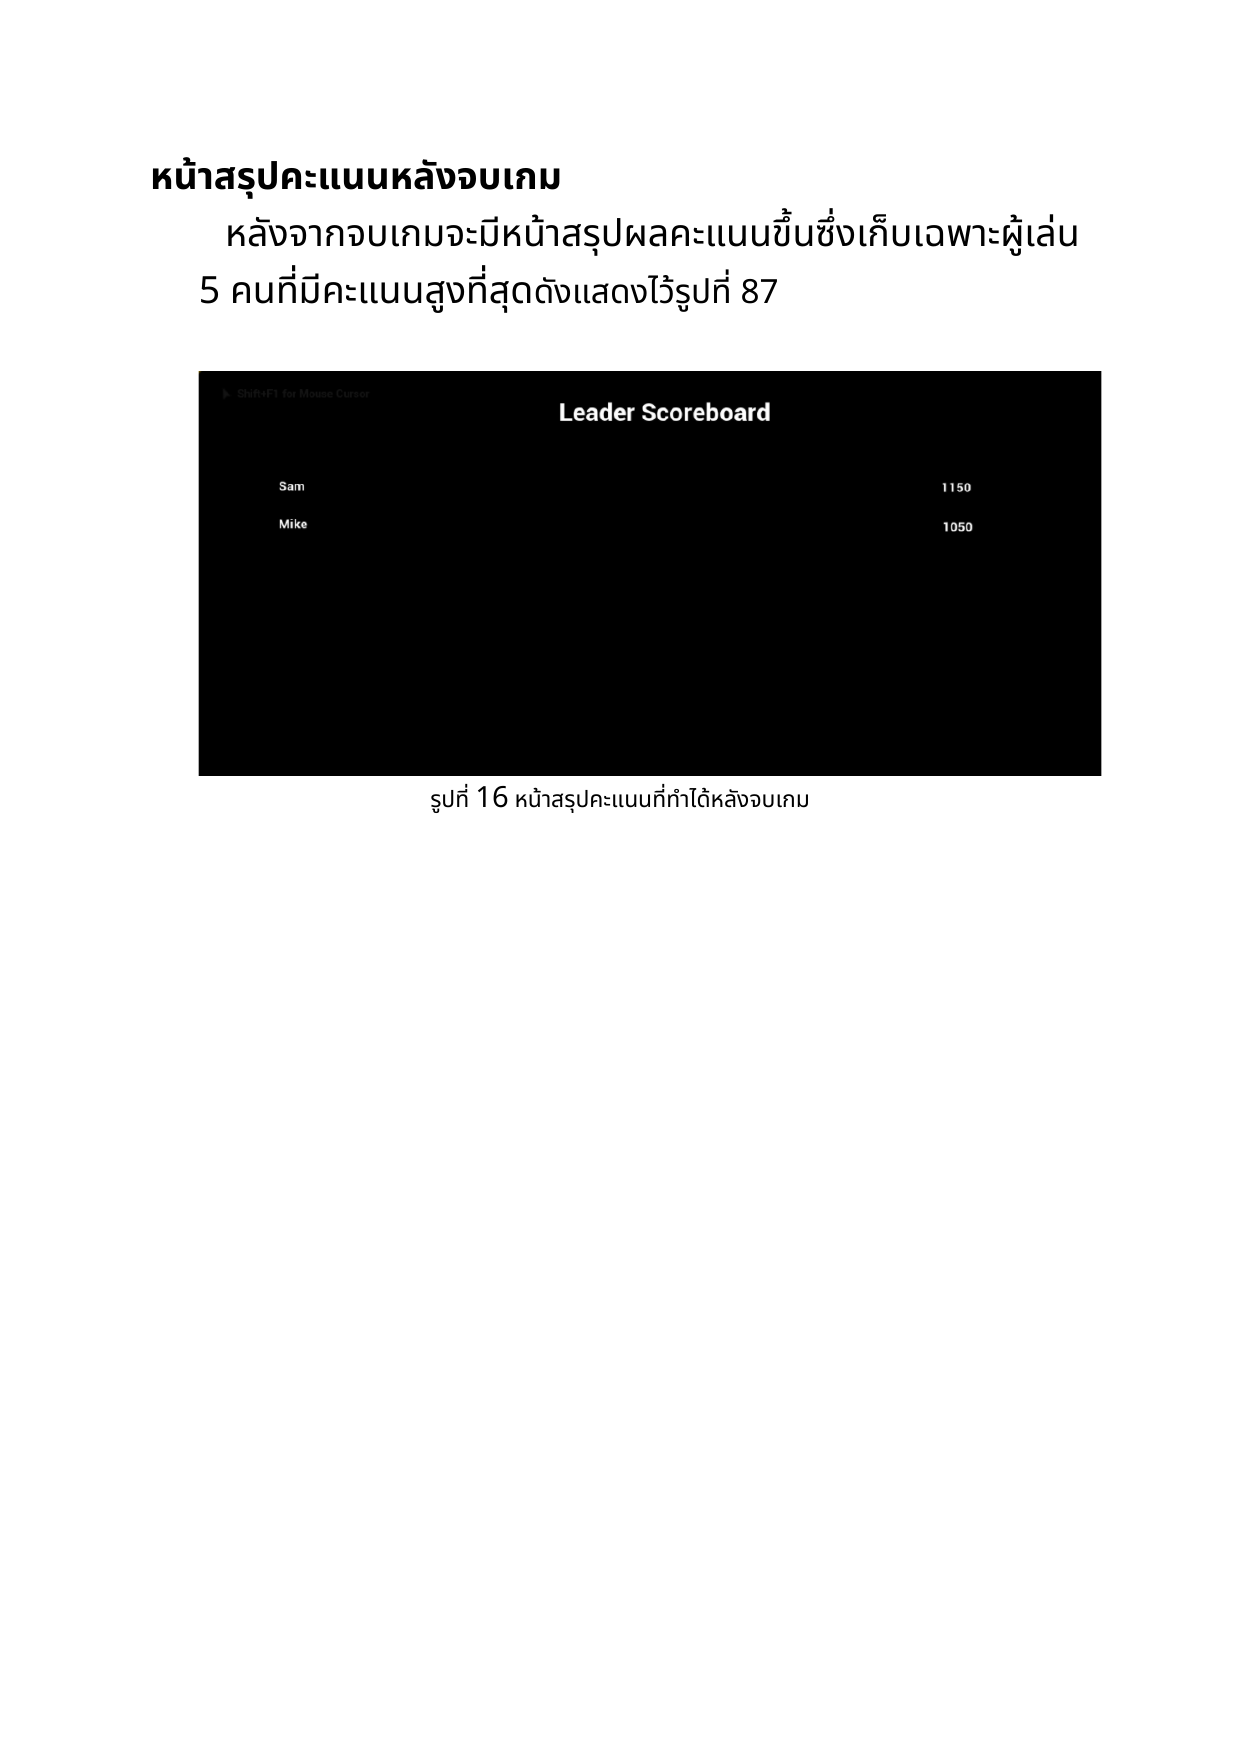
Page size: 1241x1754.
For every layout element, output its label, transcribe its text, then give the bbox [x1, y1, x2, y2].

list หลังจากจบเกมจะมีหน้าสรุปผลคะแนนขึ้นซึ่งเก็บเฉพาะผู้เล่น 5 คนที่มีคะแนนสูงที่สุดดังแสดงไว้รูปที่ 87 [198, 207, 1090, 320]
picture [198, 371, 1102, 776]
text หน้าสรุปคะแนนหลังจบเกม [150, 150, 1090, 207]
